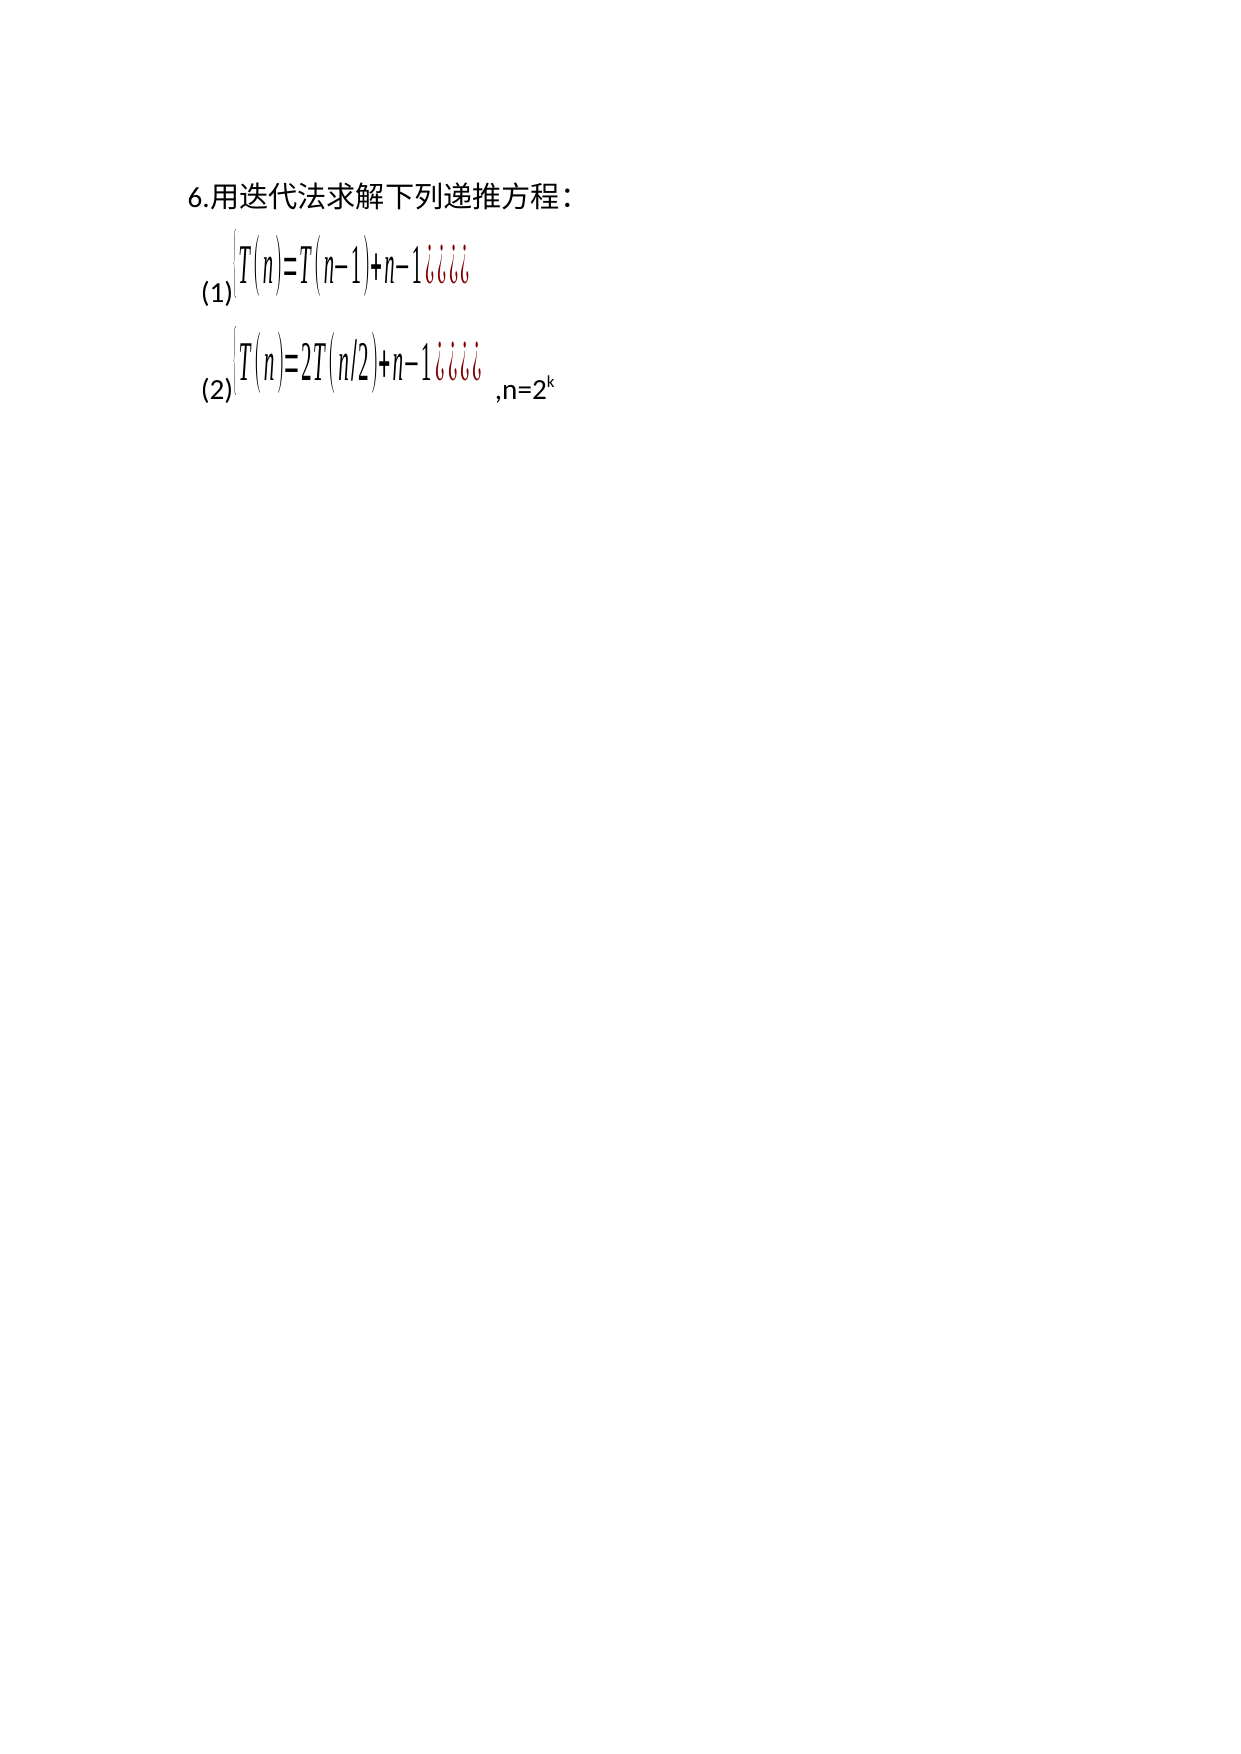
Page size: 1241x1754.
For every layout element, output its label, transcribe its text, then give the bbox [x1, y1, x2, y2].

text 6.用迭代法求解下列递推方程： [187, 162, 1053, 227]
text (2) ,n=2k [187, 324, 1053, 422]
text (1) [187, 227, 1053, 324]
